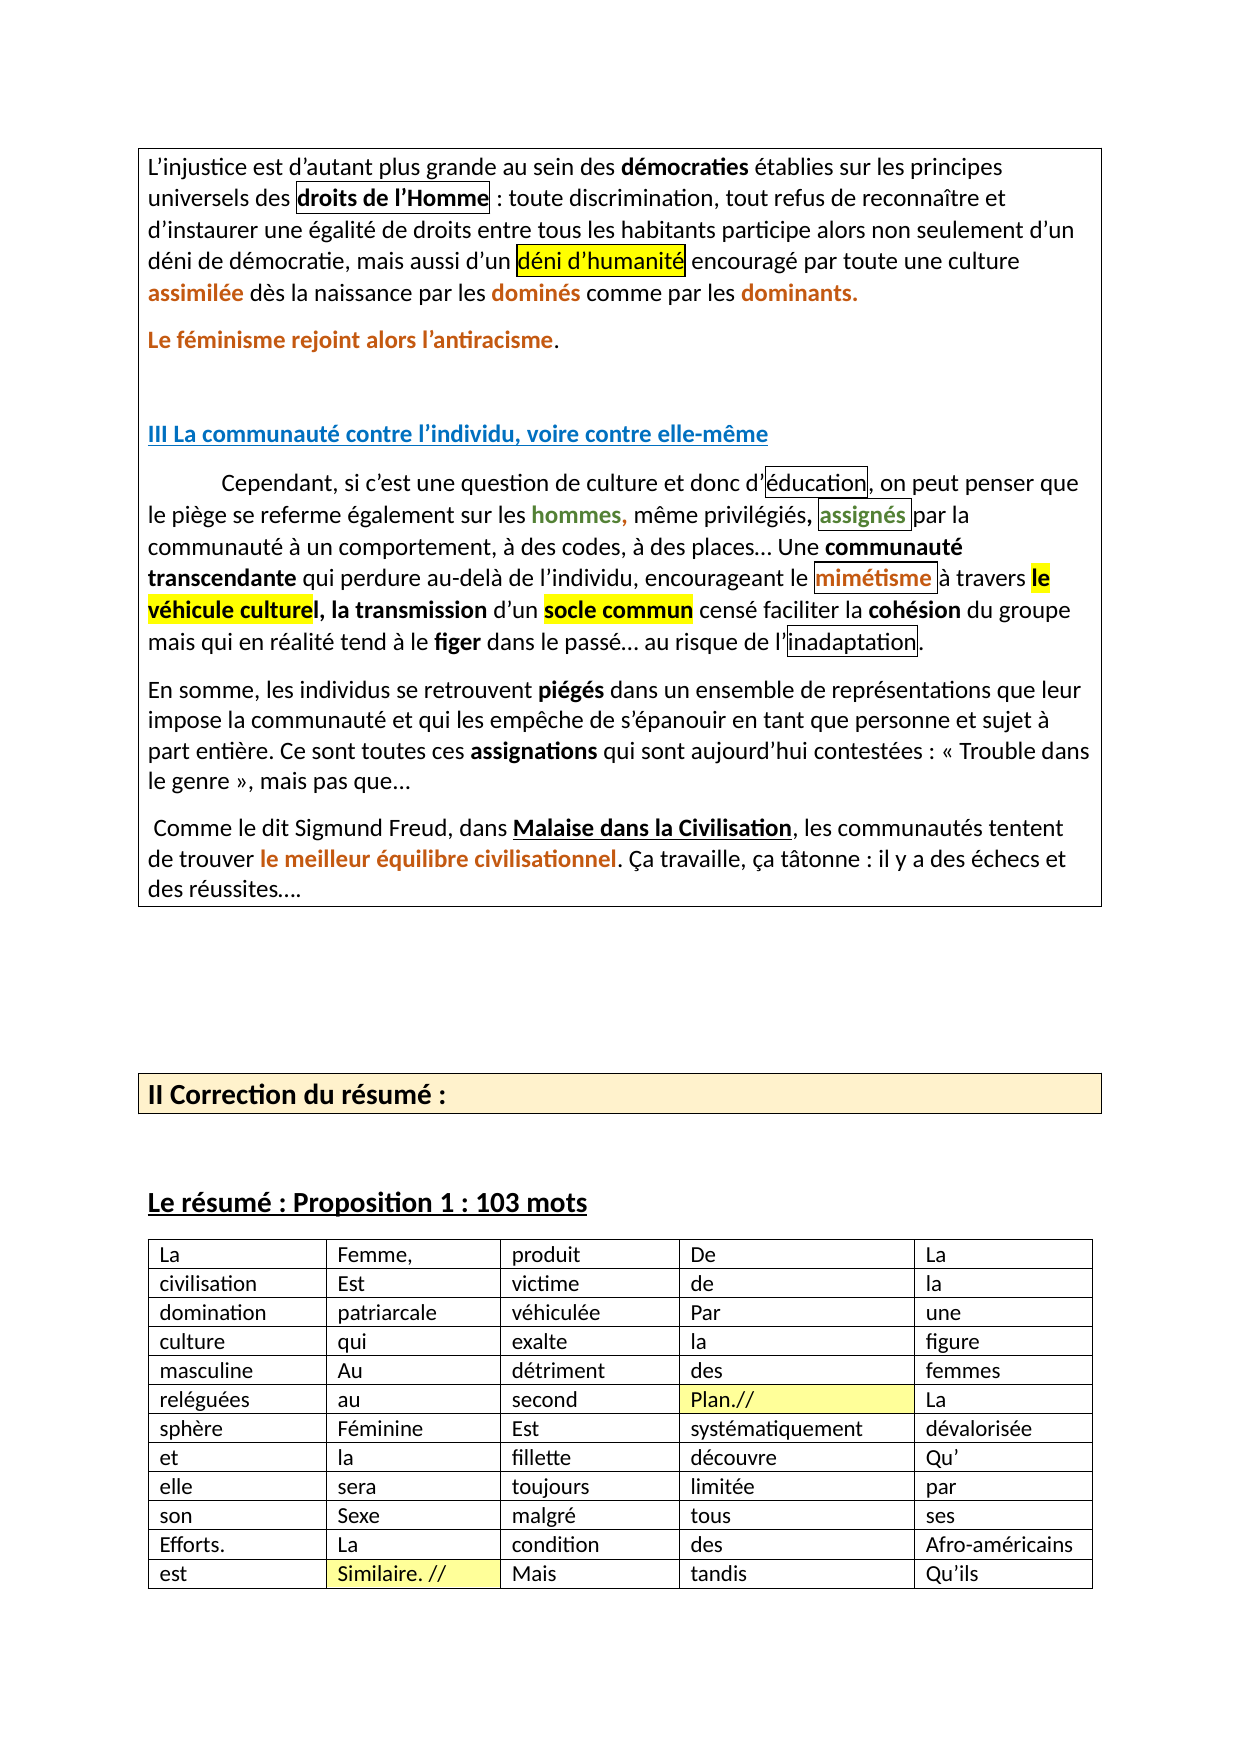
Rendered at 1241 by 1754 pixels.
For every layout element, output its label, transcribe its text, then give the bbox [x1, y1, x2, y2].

text III La communauté contre l’individu, voire contre elle-même [139, 415, 1101, 449]
table_cell Est [501, 1414, 679, 1442]
table_cell sphère [149, 1414, 326, 1442]
table_cell masculine [149, 1356, 326, 1384]
table_header Femme, [327, 1240, 500, 1268]
table_cell culture [149, 1327, 326, 1355]
text Le résumé : Proposition 1 : 103 mots [148, 1184, 1093, 1219]
table_cell fillette [501, 1443, 679, 1471]
table_cell victime [501, 1269, 679, 1297]
table_cell femmes [915, 1356, 1092, 1384]
table_cell sera [327, 1472, 500, 1500]
table_cell Plan.// [680, 1385, 914, 1413]
text En somme, les individus se retrouvent piégés dans un ensemble de représentations que leur impose la communauté et qui les empêche de s’épanouir en tant que personne et sujet à part entière. Ce sont toutes ces assignations qui sont aujourd’hui contestées : « Trouble dans le genre », mais pas que... [139, 671, 1101, 796]
table_cell des [680, 1530, 914, 1558]
table_cell La [327, 1530, 500, 1558]
table_cell Qu’ [915, 1443, 1092, 1471]
table_cell son [149, 1501, 326, 1529]
table_cell Afro-américains [915, 1530, 1092, 1558]
table_cell tous [680, 1501, 914, 1529]
table_cell La [915, 1385, 1092, 1413]
table_cell figure [915, 1327, 1092, 1355]
table_cell Féminine [327, 1414, 500, 1442]
table_cell la [680, 1327, 914, 1355]
table_cell Au [327, 1356, 500, 1384]
table_cell Efforts. [149, 1530, 326, 1558]
table_header De [680, 1240, 914, 1268]
text L’injustice est d’autant plus grande au sein des démocraties établies sur les principes universels des droits de l’Homme : toute discrimination, tout refus de reconnaître et d’instaurer une égalité de droits entre tous les habitants participe alors non seulement d’un déni de démocratie, mais aussi d’un déni d’humanité encouragé par toute une culture assimilée dès la naissance par les dominés comme par les dominants. [139, 149, 1101, 307]
table_cell reléguées [149, 1385, 326, 1413]
text Cependant, si c’est une question de culture et donc d’éducation, on peut penser que le piège se referme également sur les hommes, même privilégiés, assignés par la communauté à un comportement, à des codes, à des places… Une communauté transcendante qui perdure au-delà de l’individu, encourageant le mimétisme à travers le véhicule culturel, la transmission d’un socle commun censé faciliter la cohésion du groupe mais qui en réalité tend à le figer dans le passé… au risque de l’inadaptation. [139, 463, 1101, 657]
table_cell patriarcale [327, 1298, 500, 1326]
table_cell découvre [680, 1443, 914, 1471]
table_header produit [501, 1240, 679, 1268]
table_cell civilisation [149, 1269, 326, 1297]
table_cell Sexe [327, 1501, 500, 1529]
table_cell condition [501, 1530, 679, 1558]
table_cell Mais [501, 1560, 679, 1587]
table_cell qui [327, 1327, 500, 1355]
table_cell domination [149, 1298, 326, 1326]
table_cell Similaire. // [327, 1560, 500, 1587]
table_cell au [327, 1385, 500, 1413]
table_cell véhiculée [501, 1298, 679, 1326]
table_cell une [915, 1298, 1092, 1326]
table_cell toujours [501, 1472, 679, 1500]
table_cell et [149, 1443, 326, 1471]
table_cell systématiquement [680, 1414, 914, 1442]
table_cell est [149, 1560, 326, 1587]
text Le féminisme rejoint alors l’antiracisme. [139, 321, 1101, 355]
table_cell détriment [501, 1356, 679, 1384]
table_cell limitée [680, 1472, 914, 1500]
table_cell dévalorisée [915, 1414, 1092, 1442]
table_cell Qu’ils [915, 1560, 1092, 1587]
table_cell second [501, 1385, 679, 1413]
table_cell exalte [501, 1327, 679, 1355]
text Comme le dit Sigmund Freud, dans Malaise dans la Civilisation, les communautés tentent de trouver le meilleur équilibre civilisationnel. Ça travaille, ça tâtonne : il y a des échecs et des réussites…. [139, 809, 1101, 906]
table_cell de [680, 1269, 914, 1297]
table_cell elle [149, 1472, 326, 1500]
table_cell Est [327, 1269, 500, 1297]
table_cell malgré [501, 1501, 679, 1529]
table_header La [915, 1240, 1092, 1268]
table_cell la [327, 1443, 500, 1471]
table_cell la [915, 1269, 1092, 1297]
text II Correction du résumé : [139, 1074, 1101, 1113]
table_cell par [915, 1472, 1092, 1500]
table_cell des [680, 1356, 914, 1384]
table_header La [149, 1240, 326, 1268]
table_cell Par [680, 1298, 914, 1326]
table_cell tandis [680, 1560, 914, 1587]
table_cell ses [915, 1501, 1092, 1529]
